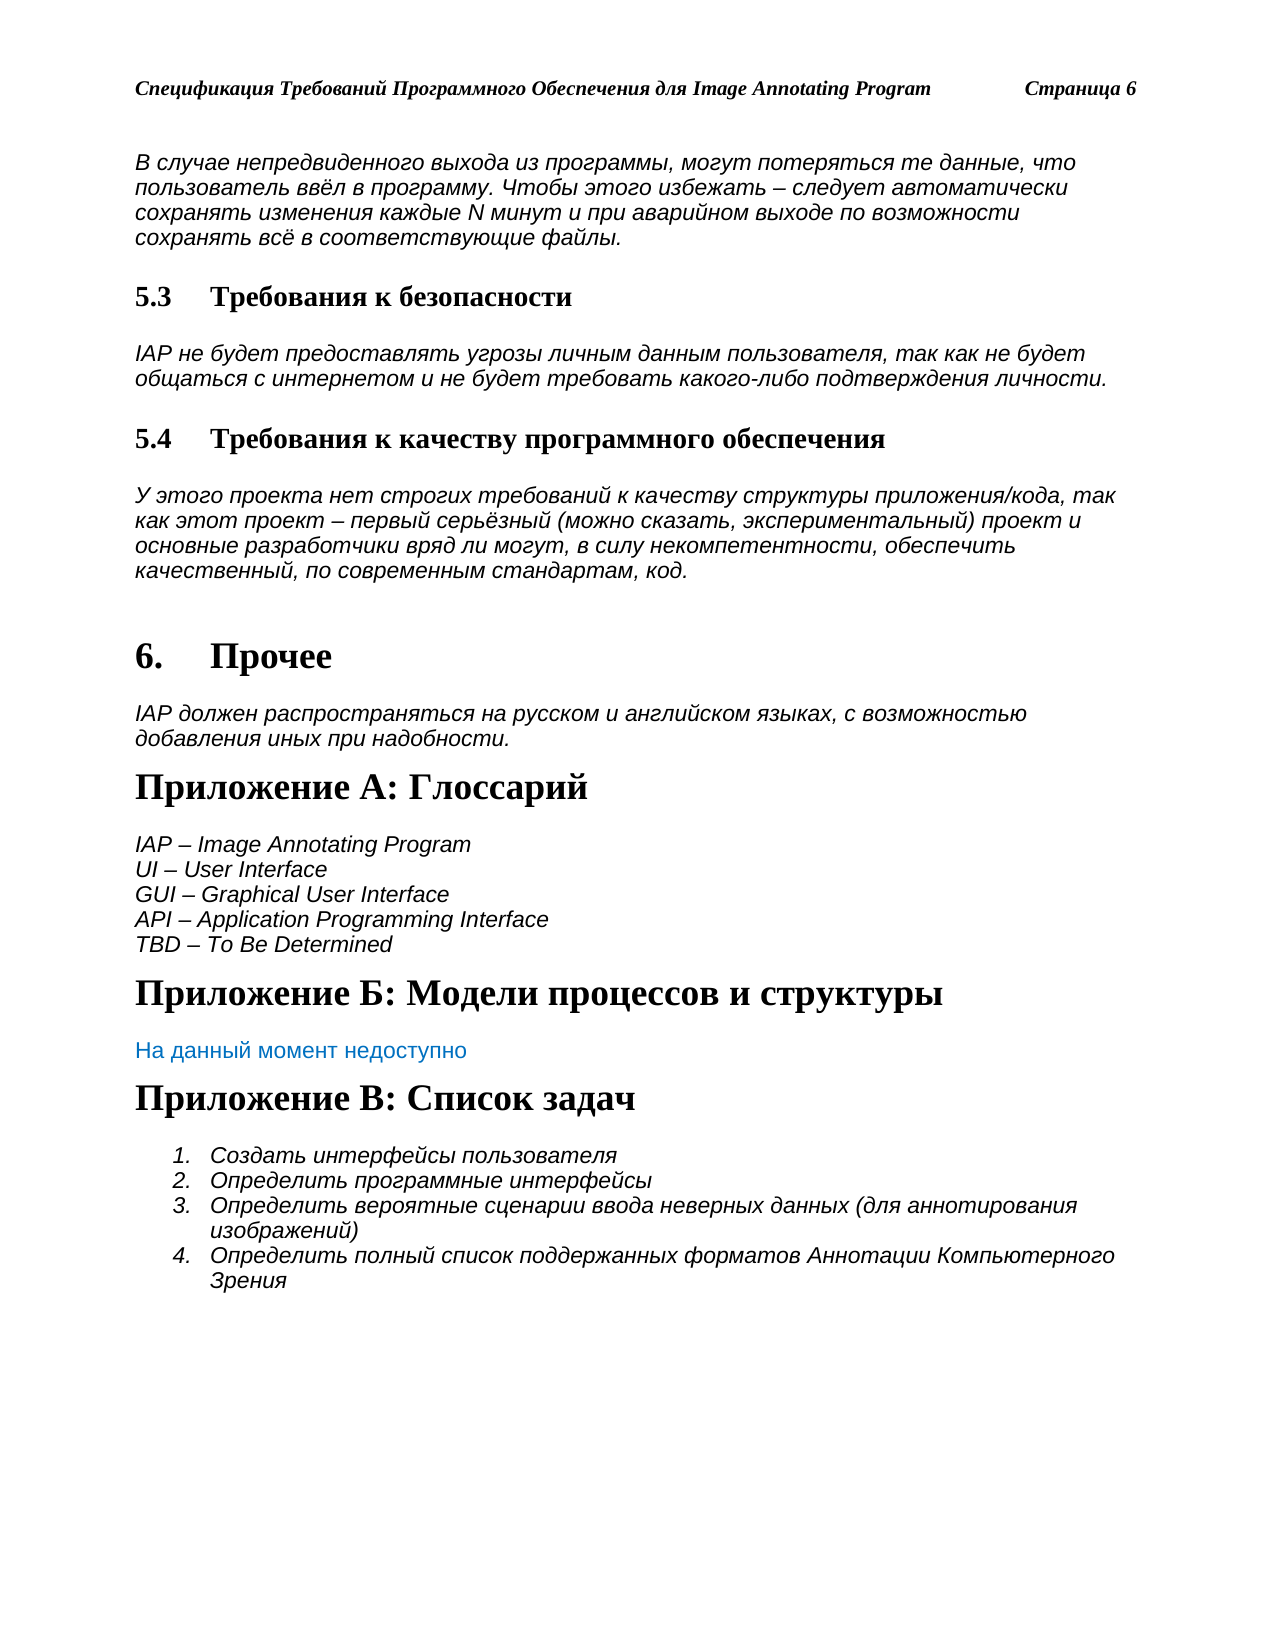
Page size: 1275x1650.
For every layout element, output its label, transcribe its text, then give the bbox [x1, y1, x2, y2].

list Определить программные интерфейсы [172, 1169, 1140, 1194]
text У этого проекта нет строгих требований к качеству структуры приложения/кода, так как этот проект – первый серьёзный (можно сказать, экспериментальный) проект и основные разработчики вряд ли могут, в силу некомпетентности, обеспечить качественный, по современным стандартам, код. [135, 484, 1140, 584]
list Создать интерфейсы пользователя [172, 1144, 1140, 1169]
text API – Application Programming Interface [135, 907, 1140, 932]
text Приложение А: Глоссарий [135, 764, 1140, 807]
text На данный момент недоступно [135, 1038, 1140, 1063]
subtitle Требования к качеству программного обеспечения [135, 421, 1140, 454]
text Приложение Б: Модели процессов и структуры [135, 970, 1140, 1013]
list Определить вероятные сценарии ввода неверных данных (для аннотирования изображений) [172, 1194, 1140, 1244]
list Определить полный список поддержанных форматов Аннотации Компьютерного Зрения [172, 1244, 1140, 1294]
text IAP не будет предоставлять угрозы личным данным пользователя, так как не будет общаться с интернетом и не будет требовать какого-либо подтверждения личности. [135, 342, 1140, 392]
text В случае непредвиденного выхода из программы, могут потеряться те данные, что пользователь ввёл в программу. Чтобы этого избежать – следует автоматически сохранять изменения каждые N минут и при аварийном выходе по возможности сохранять всё в соответствующие файлы. [135, 150, 1140, 250]
text IAP должен распространяться на русском и английском языках, с возможностью добавления иных при надобности. [135, 702, 1140, 752]
subtitle Требования к безопасности [135, 279, 1140, 313]
text TBD – To Be Determined [135, 932, 1140, 957]
text IAP – Image Annotating Program [135, 832, 1140, 857]
text Приложение В: Список задач [135, 1076, 1140, 1119]
subtitle Прочее [135, 634, 1140, 677]
text UI – User Interface [135, 857, 1140, 882]
text GUI – Graphical User Interface [135, 882, 1140, 907]
